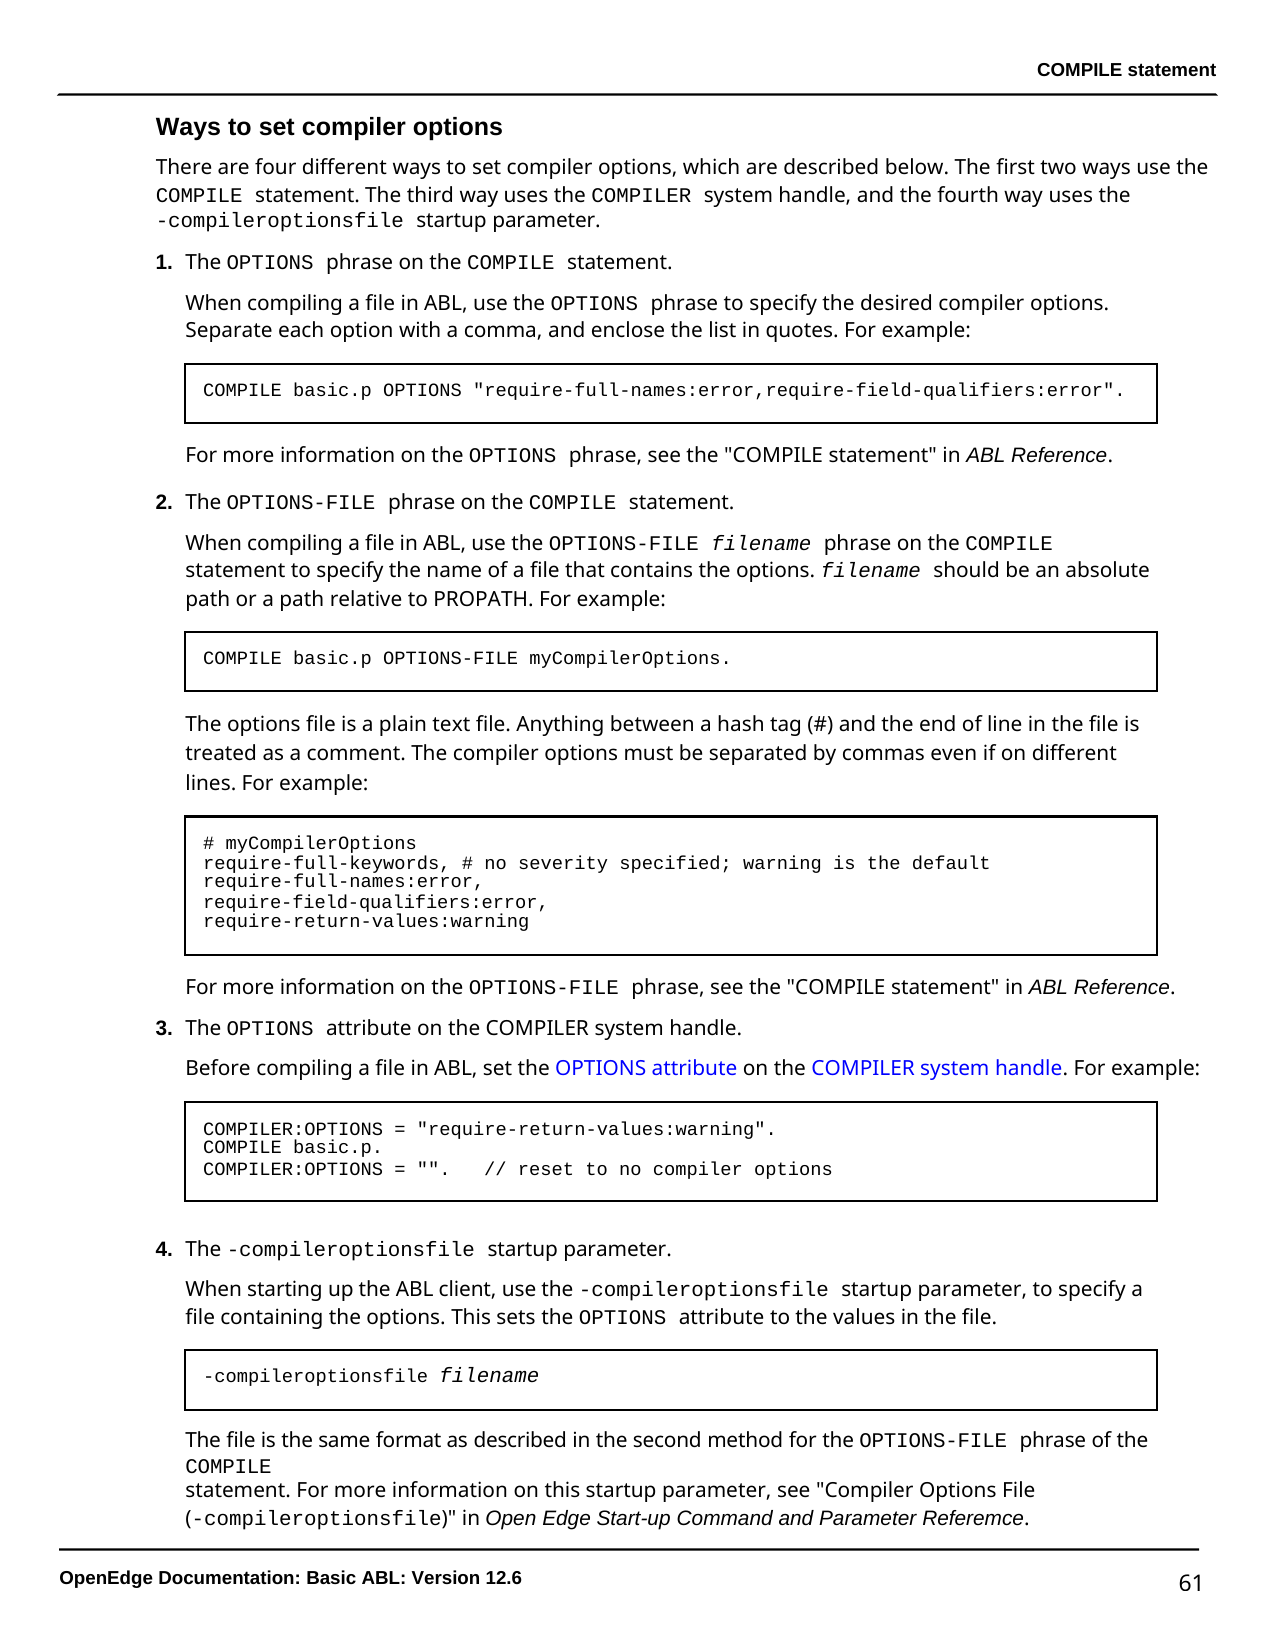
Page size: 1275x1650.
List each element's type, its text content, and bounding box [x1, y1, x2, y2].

text -compileroptionsfile startup parameter. [156, 207, 1229, 233]
list The OPTIONS attribute on the COMPILER system handle. [155, 1013, 1229, 1041]
text The options file is a plain text file. Anything between a hash tag (#) and the end of line in the file is treated as a comment. The compiler options must be separated by commas even if on different lines. For example: [186, 646, 1156, 690]
list The OPTIONS phrase on the COMPILE statement. [155, 247, 1229, 276]
text For more information on the OPTIONS phrase, see the "COMPILE statement" in ABL Reference. [185, 378, 1229, 469]
text (-compileroptionsfile)" in Open Edge Start-up Command and Parameter Referemce. [185, 1503, 1229, 1532]
subtitle Ways to set compiler options [156, 112, 1229, 141]
text statement. For more information on this startup parameter, see "Compiler Options File [185, 1478, 1229, 1502]
text When starting up the ABL client, use the -compileroptionsfile startup parameter, to specify a file containing the options. This sets the OPTIONS attribute to the values in the file. [185, 1274, 1158, 1331]
text Before compiling a file in ABL, set the OPTIONS attribute on the COMPILER system handle. For example: [185, 1053, 1229, 1082]
text The file is the same format as described in the second method for the OPTIONS-FILE phrase of the COMPILE [185, 1363, 1229, 1478]
text For more information on the OPTIONS-FILE phrase, see the "COMPILE statement" in ABL Reference. [185, 830, 1229, 1000]
text When compiling a file in ABL, use the OPTIONS-FILE filename phrase on the COMPILE statement to specify the name of a file that contains the options. filename should be an absolute path or a path relative to PROPATH. For example: [185, 528, 1157, 612]
text There are four different ways to set compiler options, which are described below. The first two ways use the [156, 152, 1229, 181]
text When compiling a file in ABL, use the OPTIONS phrase to specify the desired compiler options. Separate each option with a comma, and enclose the list in quotes. For example: [185, 288, 1149, 344]
list The OPTIONS-FILE phrase on the COMPILE statement. [155, 487, 1229, 516]
text The options file is a plain text file. Anything between a hash tag (#) and the end of line in the file is treated as a comment. The compiler options must be separated by commas even if on different lines. For example: [185, 692, 1158, 796]
list The -compileroptionsfile startup parameter. [155, 1234, 1229, 1262]
text COMPILE statement. The third way uses the COMPILER system handle, and the fourth way uses the [156, 182, 1229, 207]
